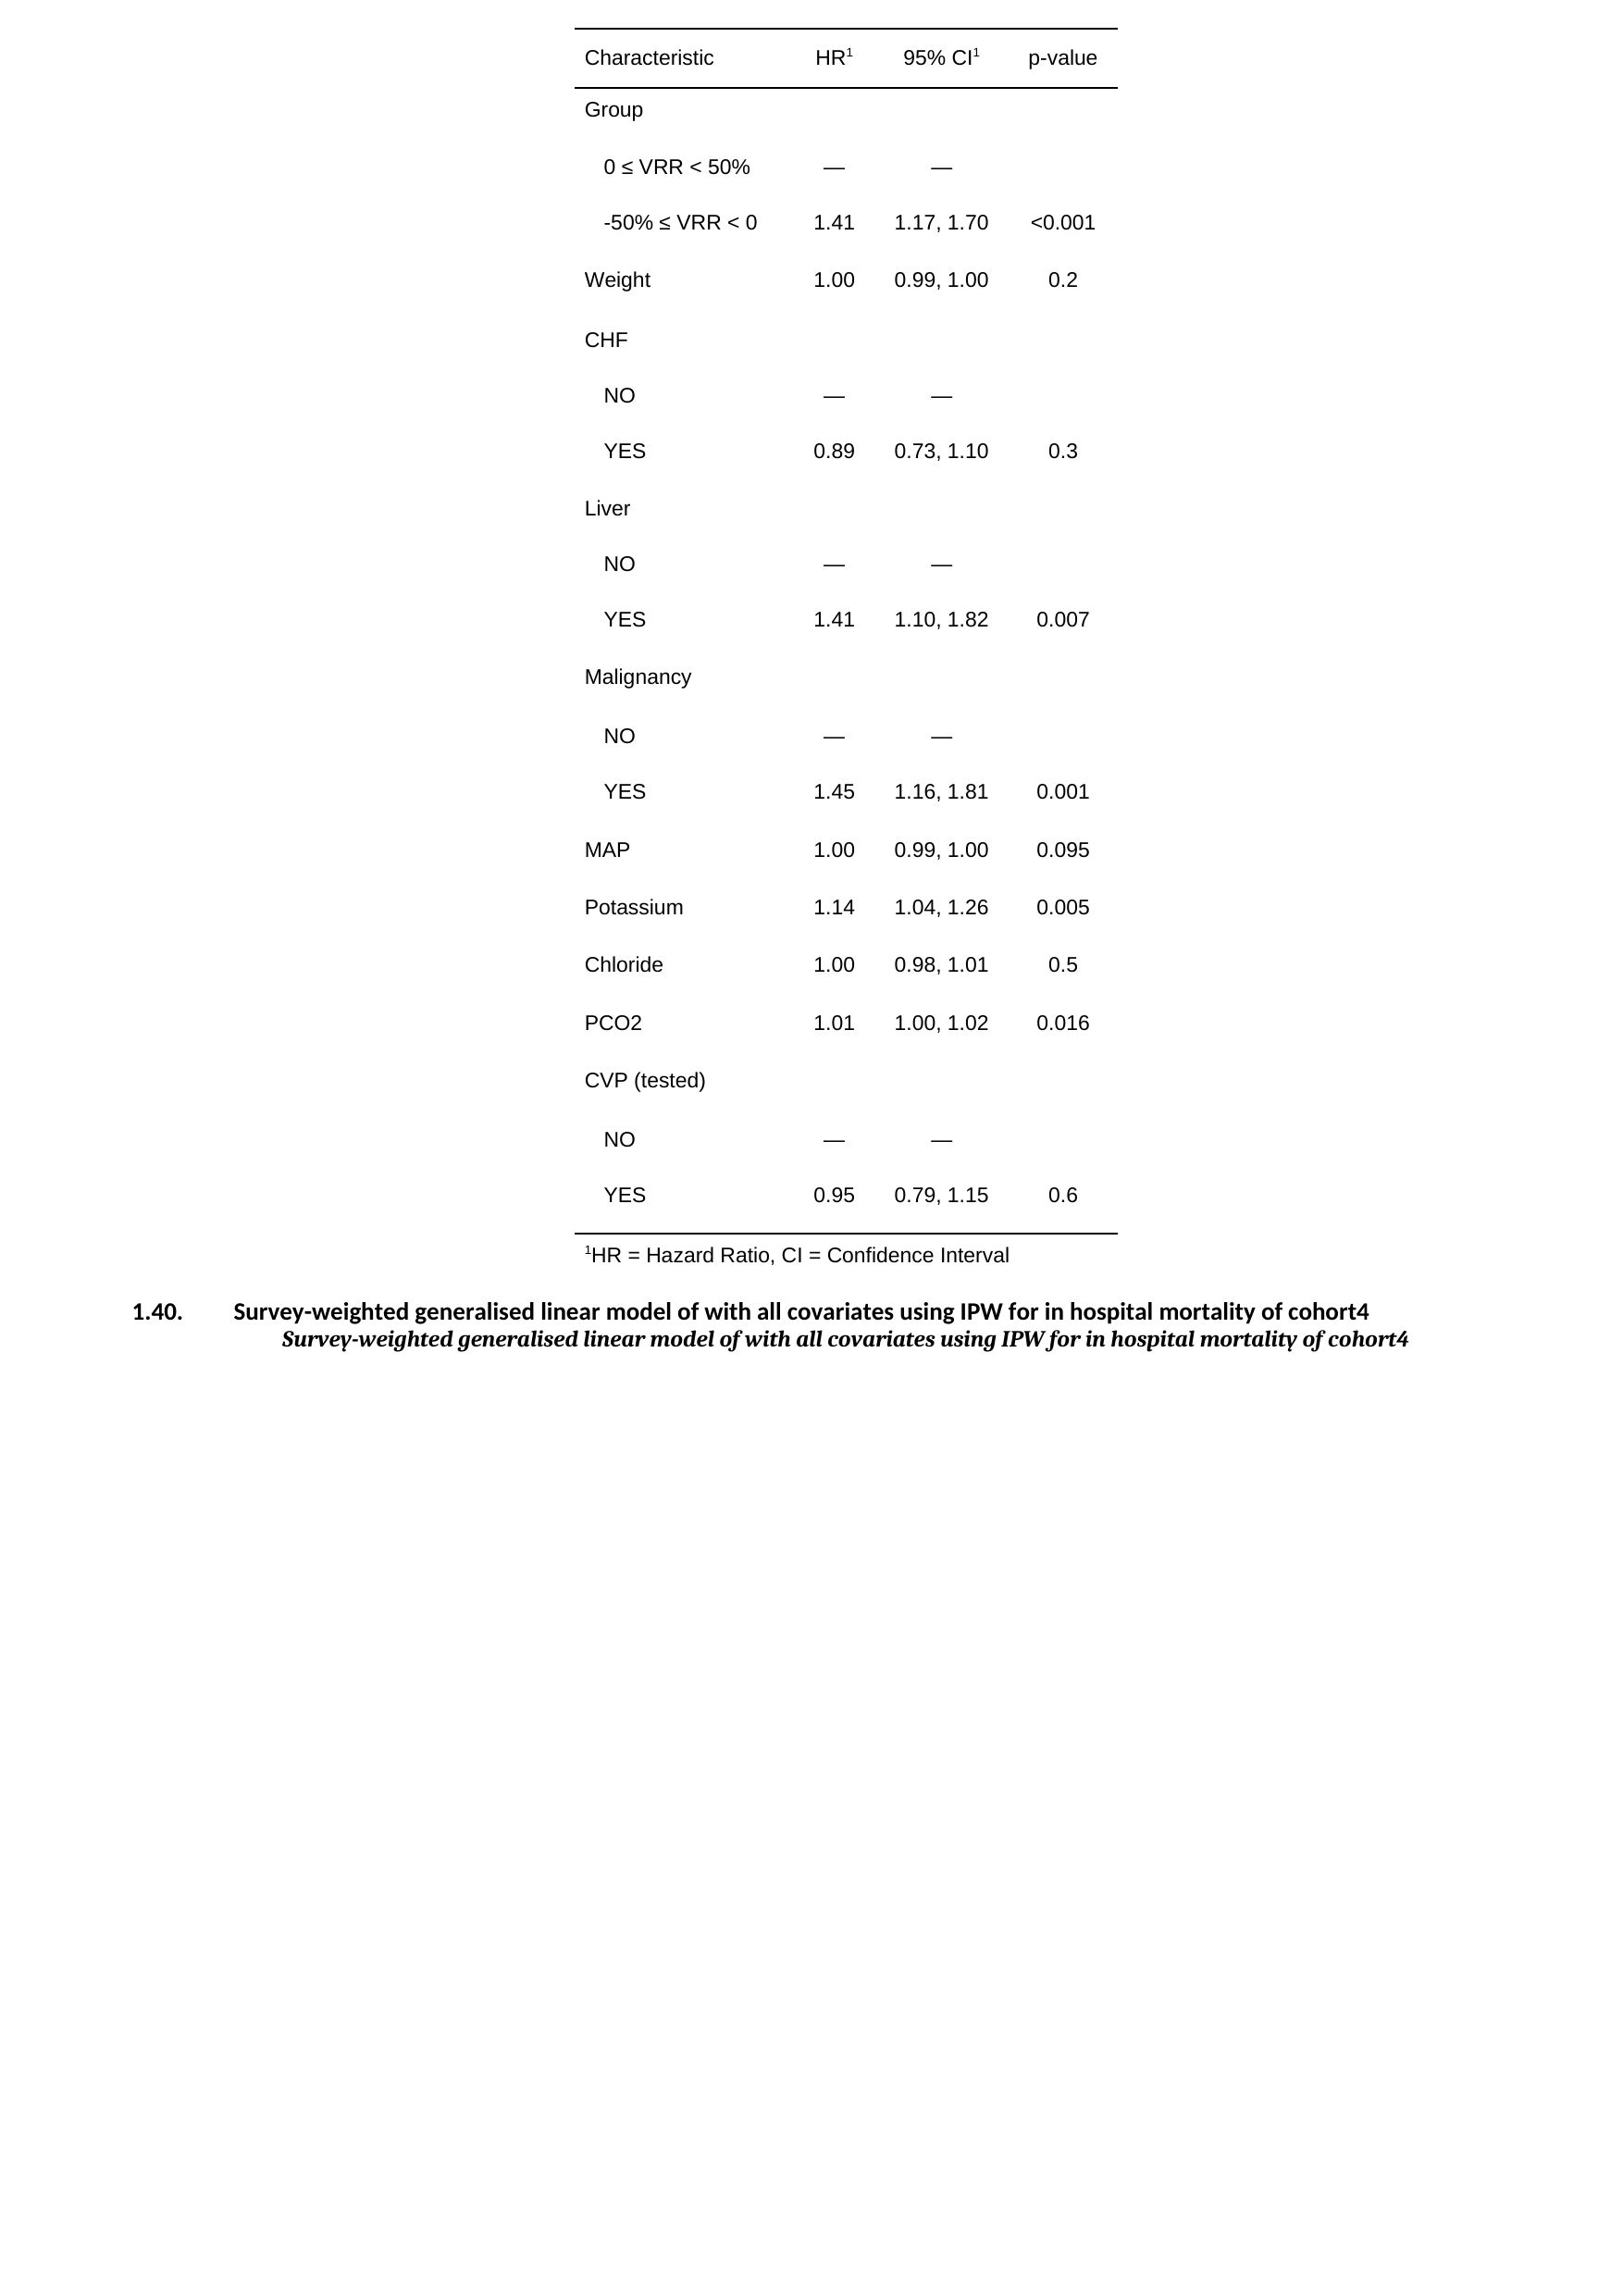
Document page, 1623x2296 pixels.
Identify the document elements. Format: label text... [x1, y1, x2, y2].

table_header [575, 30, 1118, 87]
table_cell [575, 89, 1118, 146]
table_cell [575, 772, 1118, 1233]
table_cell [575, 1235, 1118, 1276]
text Survey-weighted generalised linear model of with all covariates using IPW for in hospital mortality of cohort4 [97, 1326, 1595, 1353]
subtitle Survey-weighted generalised linear model of with all covariates using IPW for in hospital mortality of cohort4 [131, 1296, 1595, 1326]
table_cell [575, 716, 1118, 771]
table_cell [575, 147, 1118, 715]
